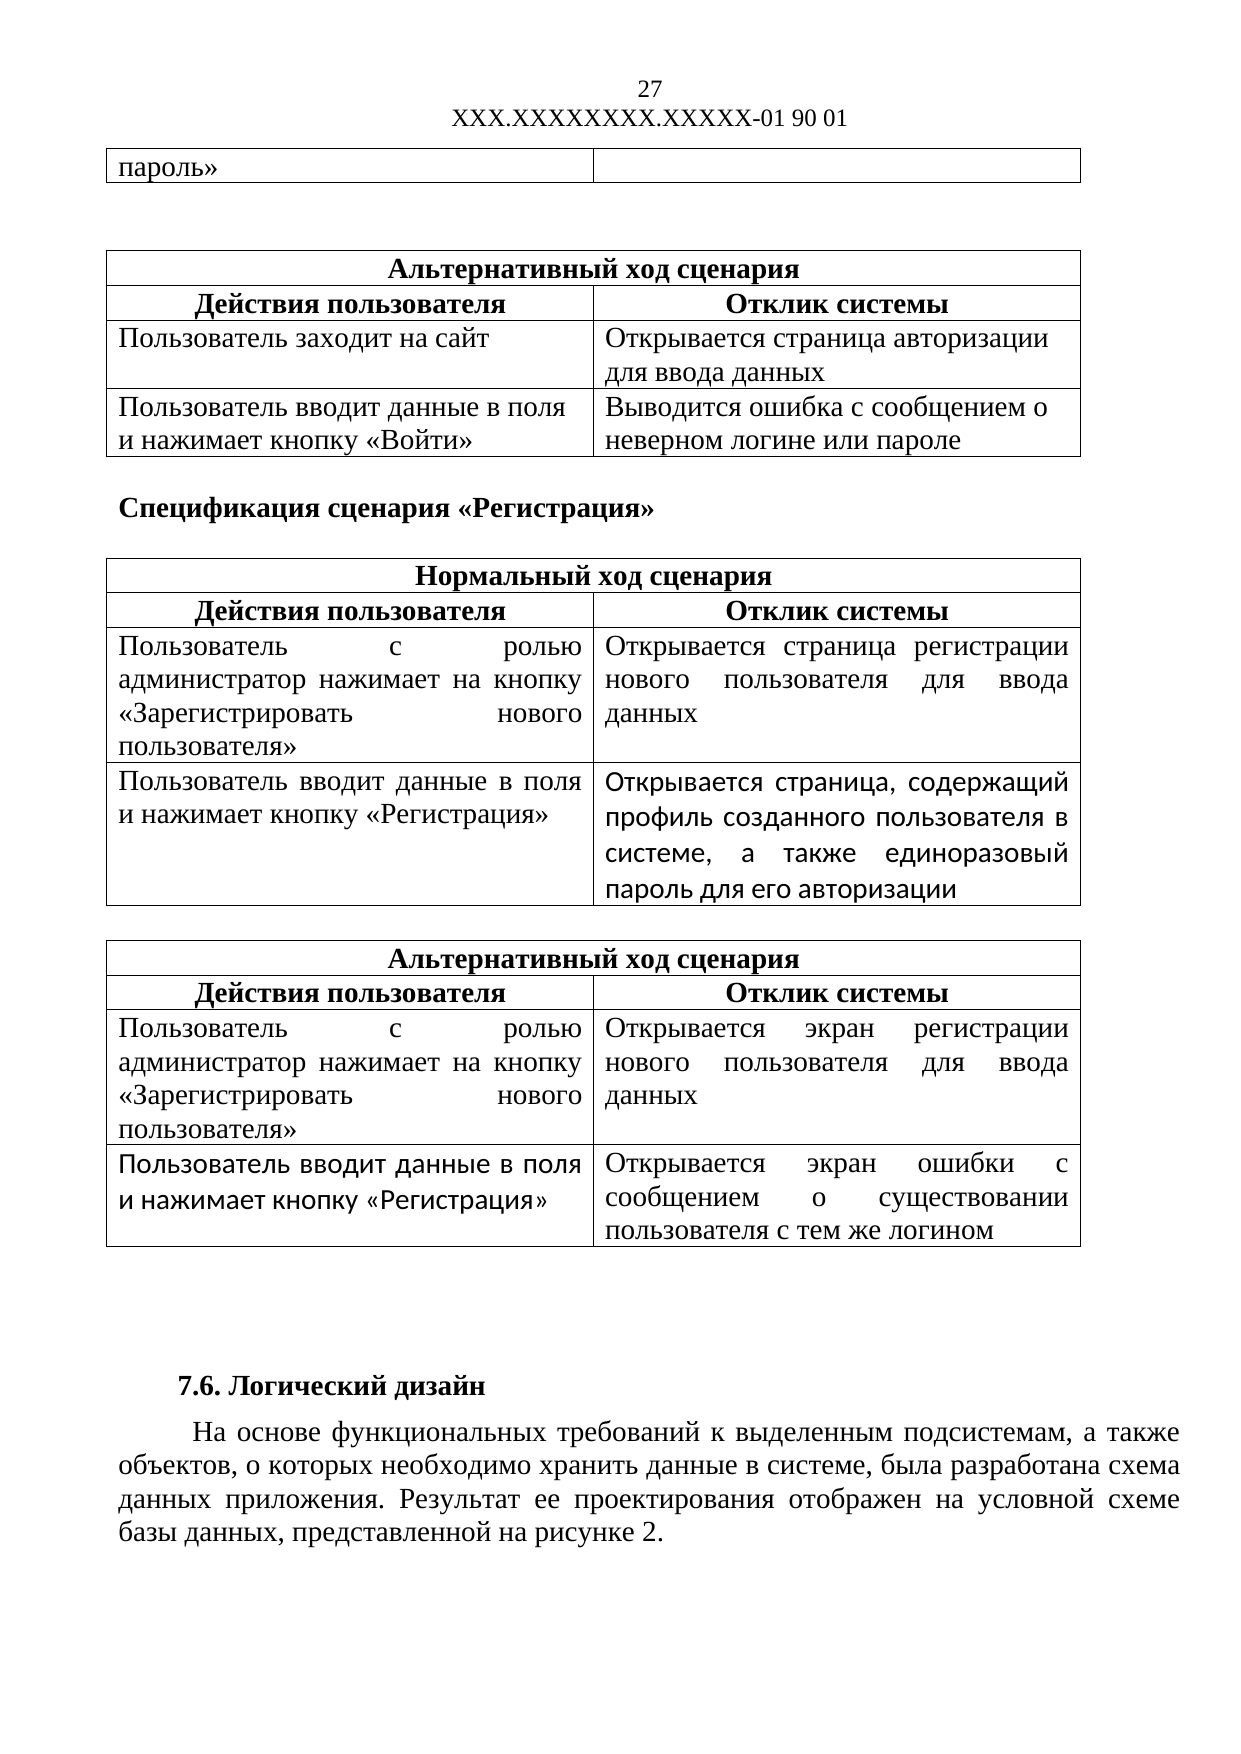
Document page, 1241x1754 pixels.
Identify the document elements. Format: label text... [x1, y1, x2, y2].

table_cell Отклик системы [594, 976, 1080, 1009]
table_cell Пользователь вводит данные в поля и нажимает кнопку «Войти» [107, 389, 593, 456]
table_cell Отклик системы [594, 593, 1080, 627]
table_cell Действия пользователя [107, 976, 593, 1009]
table_cell Отклик системы [594, 286, 1080, 319]
table_cell Открывается страница, содержащий профиль созданного пользователя в системе, а также единоразовый пароль для его авторизации [594, 763, 1080, 905]
table_cell Пользователь заходит на сайт [107, 321, 593, 388]
table_cell Пользователь с ролью администратор нажимает на кнопку «Зарегистрировать нового пользователя» [107, 628, 593, 762]
table_cell Пользователь вводит данные в поля и нажимает кнопку «Регистрация» [107, 763, 593, 905]
table_header Альтернативный ход сценария [107, 251, 1080, 285]
table_cell Открывается экран регистрации нового пользователя для ввода данных [594, 1010, 1080, 1144]
text Спецификация сценария «Регистрация» [118, 490, 1181, 524]
table_cell Пользователь с ролью администратор нажимает на кнопку «Зарегистрировать нового пользователя» [107, 1010, 593, 1144]
table_cell Пользователь вводит данные в поля и нажимает кнопку «Регистрация» [107, 1145, 593, 1246]
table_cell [594, 149, 1080, 182]
table_cell Выводится ошибка с сообщением о неверном логине или пароле [594, 389, 1080, 456]
table_header Альтернативный ход сценария [107, 941, 1080, 974]
table_cell Открывается экран ошибки с сообщением о существовании пользователя с тем же логином [594, 1145, 1080, 1246]
table_cell Открывается страница авторизации для ввода данных [594, 321, 1080, 388]
table_cell Открывается страница регистрации нового пользователя для ввода данных [594, 628, 1080, 762]
text Логический дизайн [118, 1368, 1181, 1401]
text На основе функциональных требований к выделенным подсистемам, а также объектов, о которых необходимо хранить данные в системе, была разработана схема данных приложения. Результат ее проектирования отображен на условной схеме базы данных, представленной на рисунке 2. [118, 1414, 1181, 1548]
table_cell Действия пользователя [107, 593, 593, 627]
table_header Нормальный ход сценария [107, 559, 1080, 592]
table_cell Действия пользователя [107, 286, 593, 319]
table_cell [107, 149, 593, 182]
